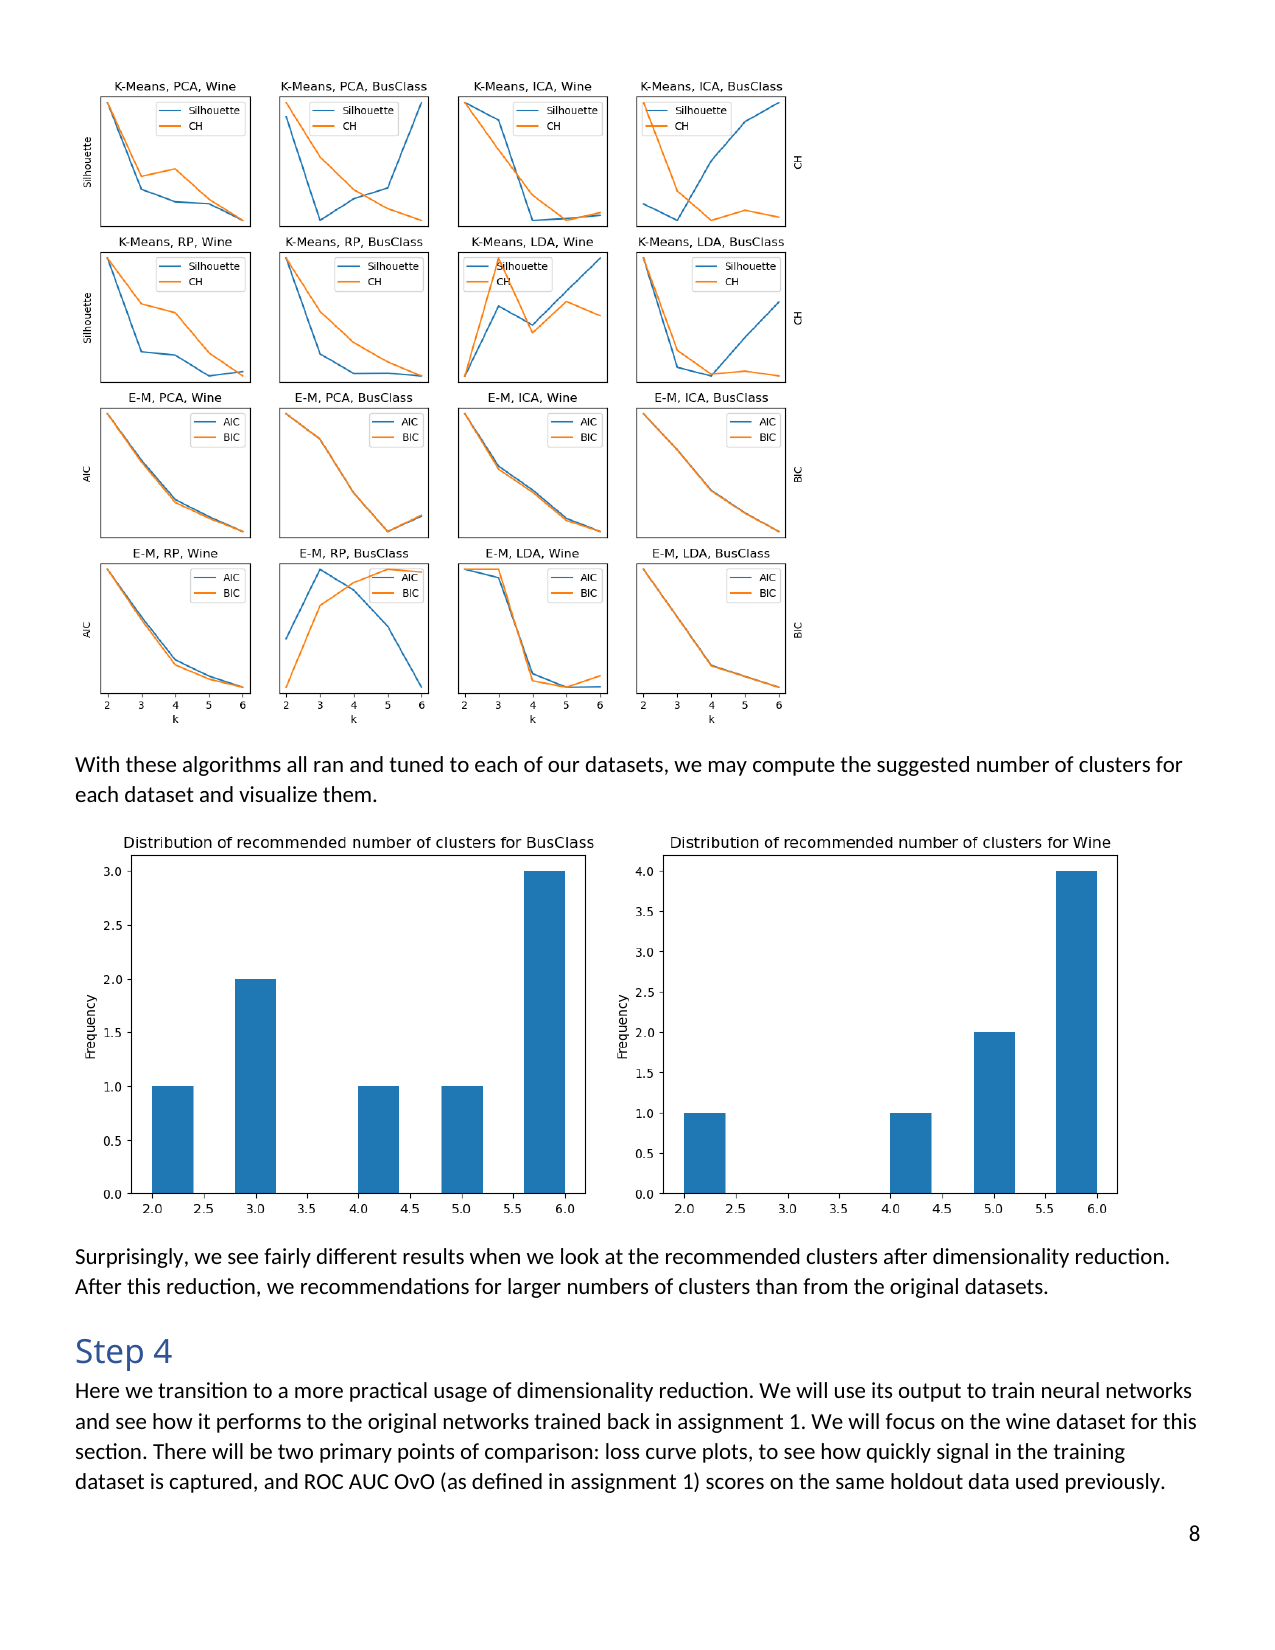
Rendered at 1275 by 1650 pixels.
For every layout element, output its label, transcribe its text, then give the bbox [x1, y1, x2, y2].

picture [607, 827, 1126, 1224]
text Here we transition to a more practical usage of dimensionality reduction. We will use its output to train neural networks and see how it performs to the original networks trained back in assignment 1. We will focus on the wine dataset for this section. There will be two primary points of comparison: loss curve plots, to see how quickly signal in the training dataset is captured, and ROC AUC OvO (as defined in assignment 1) scores on the same holdout data used previously. [75, 1377, 1200, 1495]
picture [75, 827, 603, 1224]
picture [75, 75, 810, 732]
text With these algorithms all ran and tuned to each of our datasets, we may compute the suggested number of clusters for each dataset and visualize them. [75, 750, 1200, 808]
text Surprisingly, we see fairly different results when we look at the recommended clusters after dimensionality reduction. After this reduction, we recommendations for larger numbers of clusters than from the original datasets. [75, 1242, 1200, 1300]
subtitle Step 4 [75, 1328, 1200, 1373]
